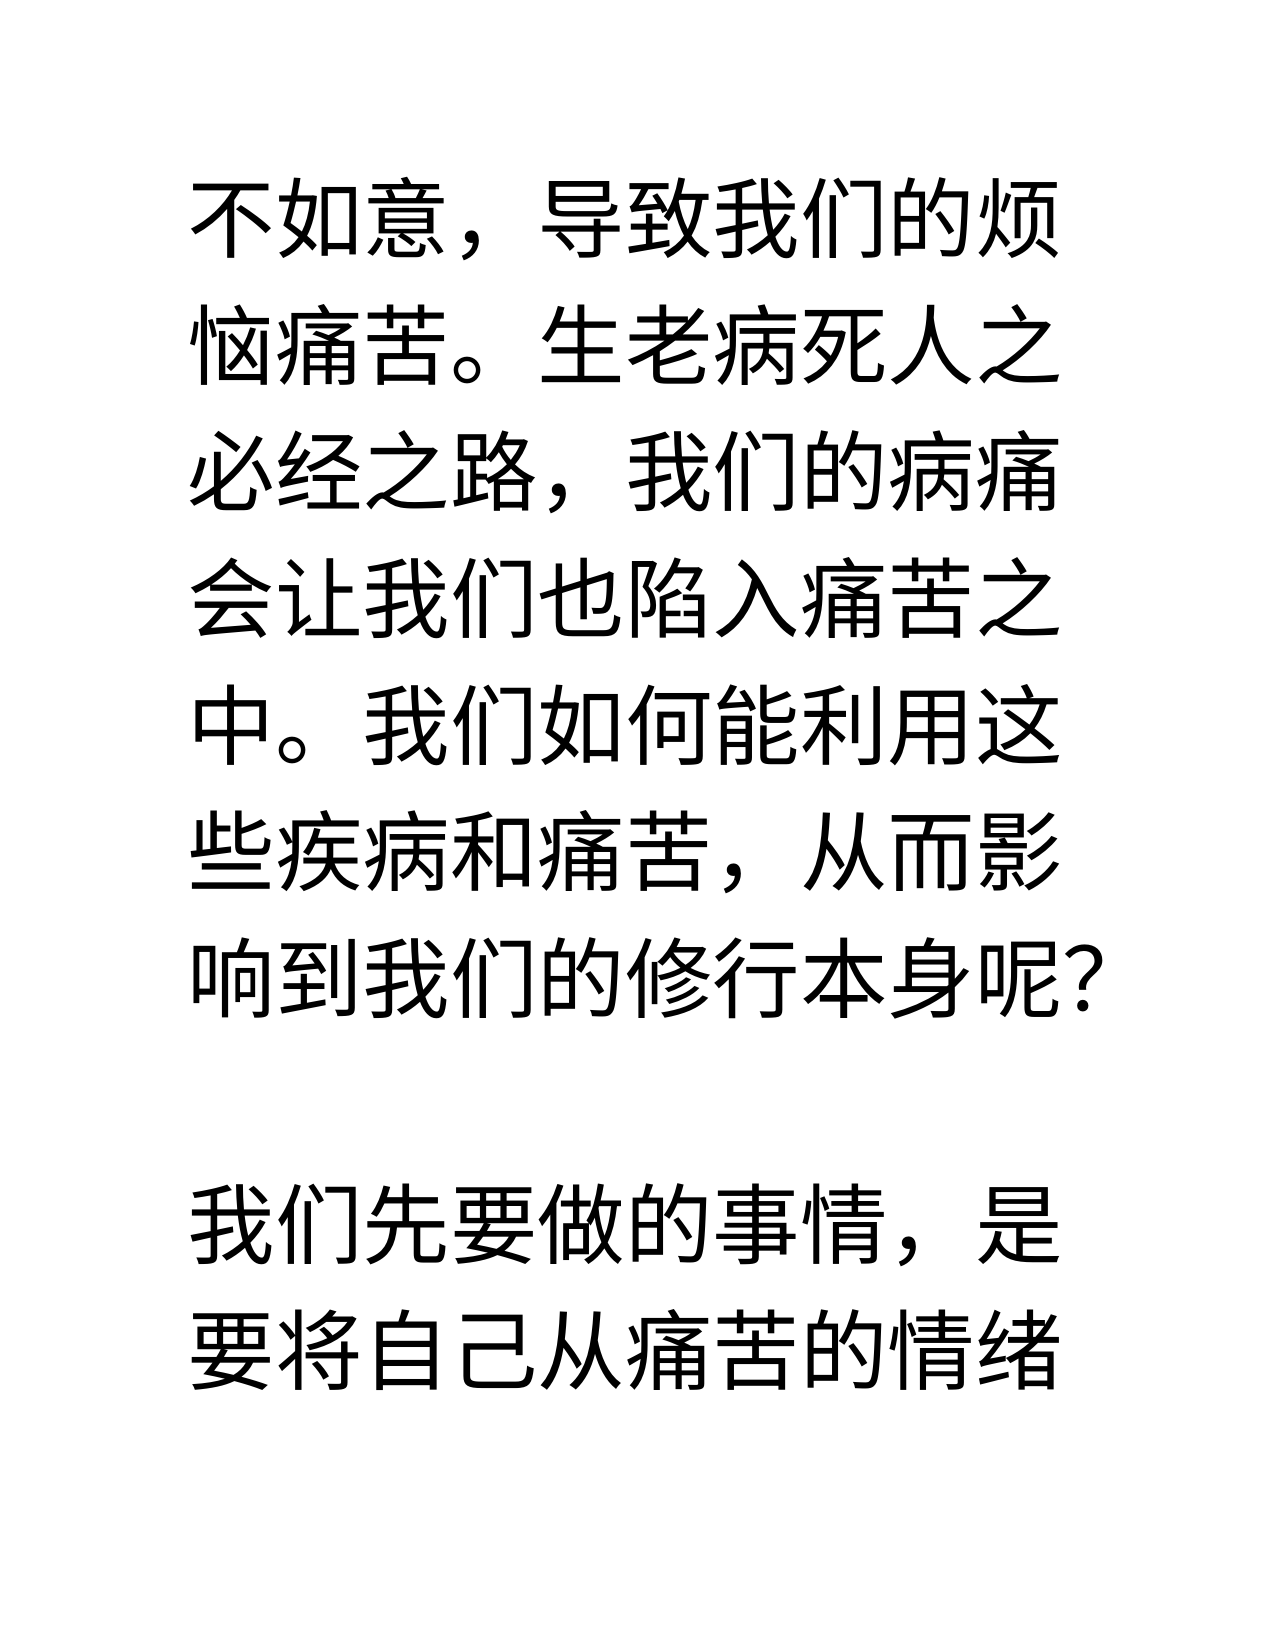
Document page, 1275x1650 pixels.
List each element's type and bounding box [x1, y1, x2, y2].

text [187, 150, 1087, 1037]
text [187, 1156, 1087, 1409]
